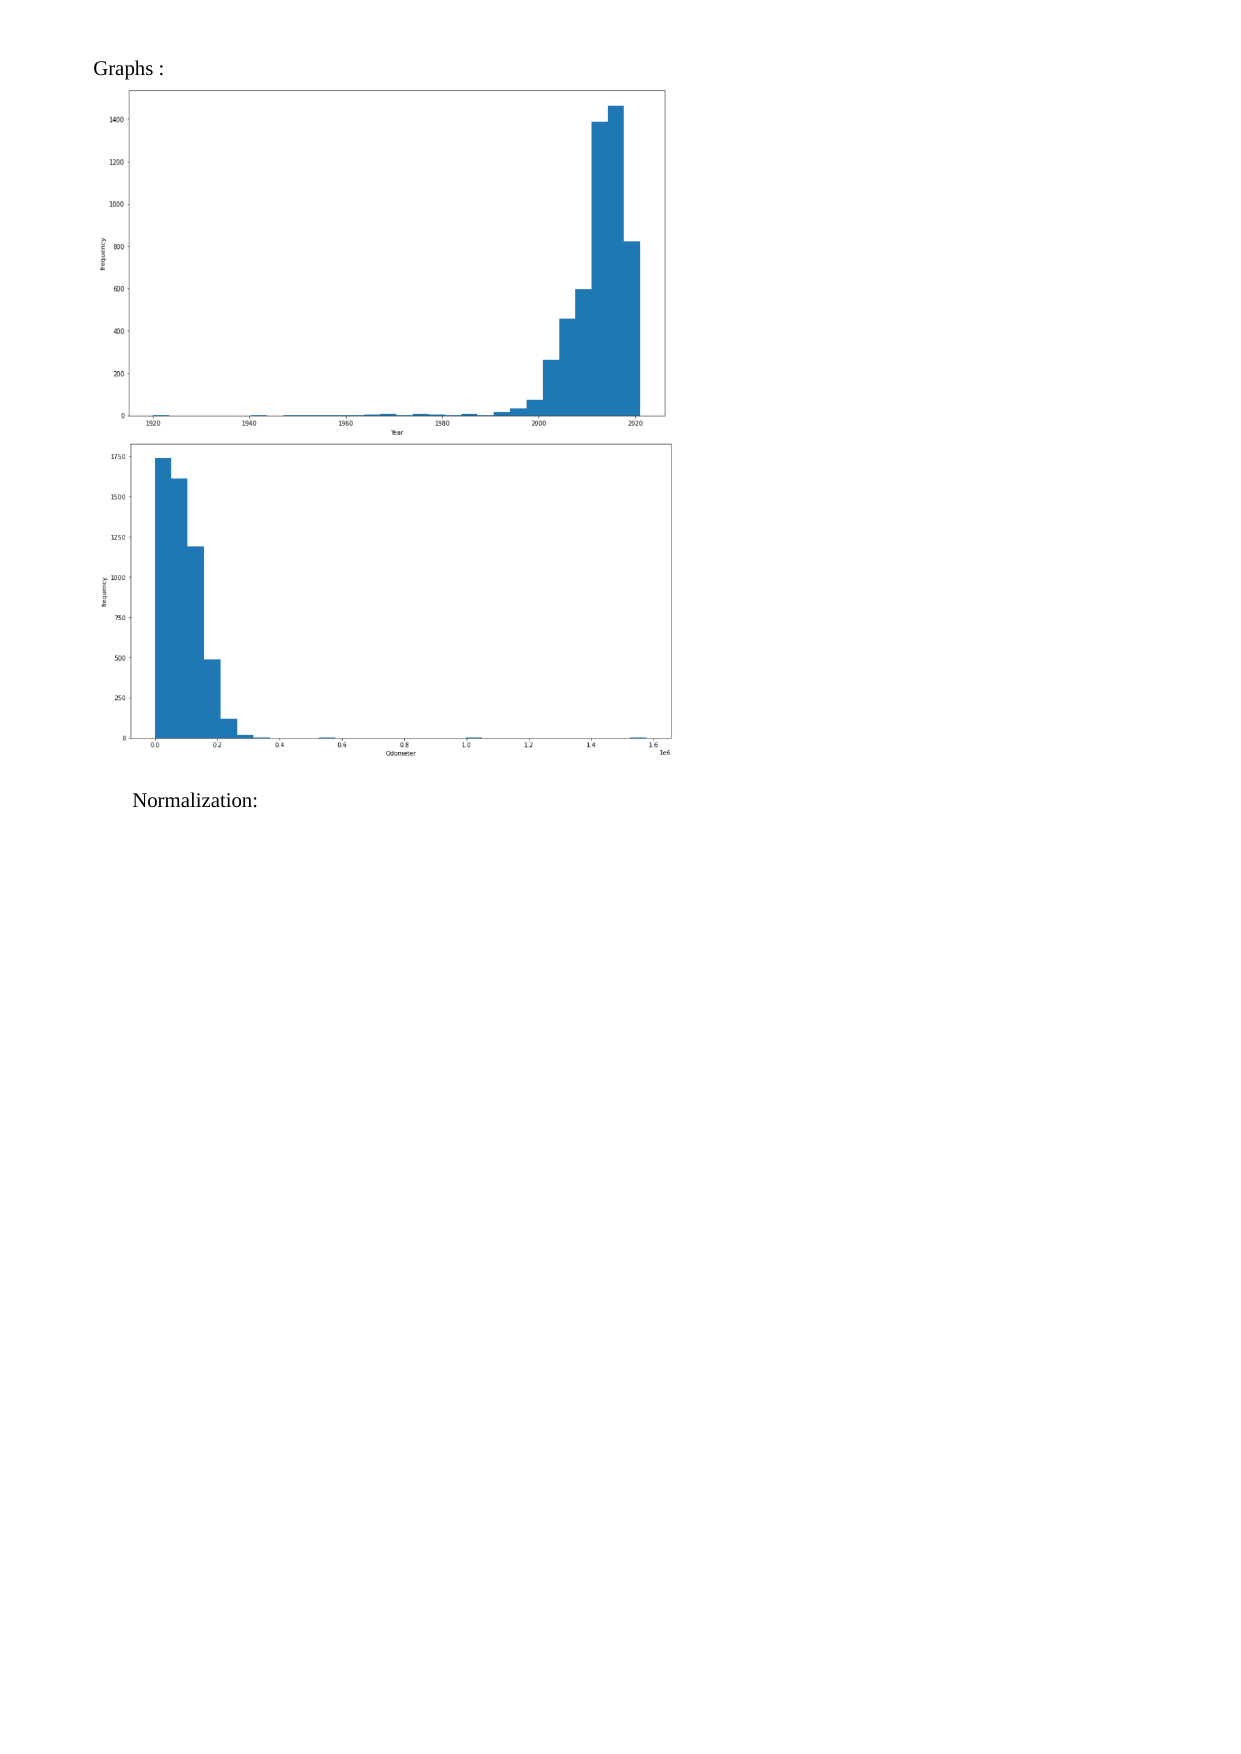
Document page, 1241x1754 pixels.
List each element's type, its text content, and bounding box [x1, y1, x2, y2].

picture [93, 80, 690, 760]
text Normalization: [93, 788, 1147, 812]
text Graphs : [93, 56, 1147, 80]
